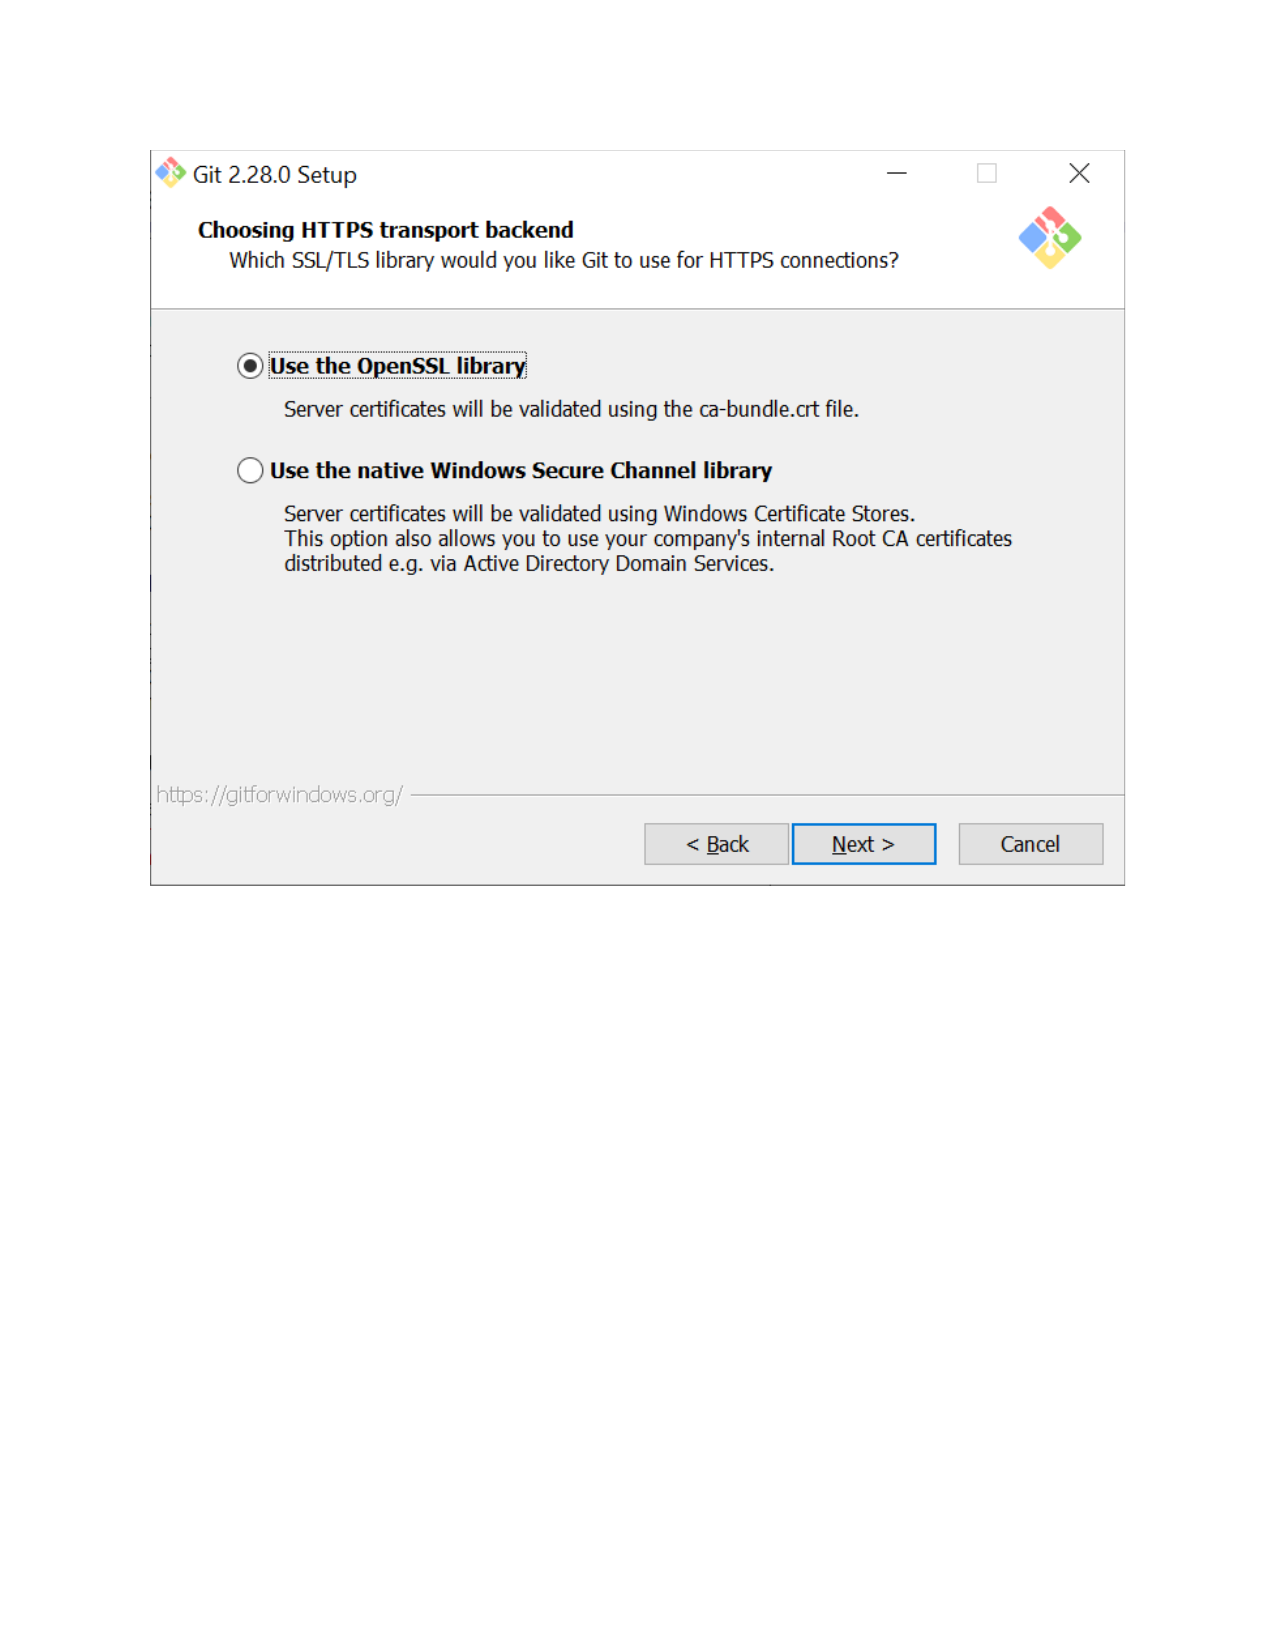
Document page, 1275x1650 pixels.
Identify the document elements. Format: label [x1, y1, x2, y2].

picture [150, 150, 1125, 886]
